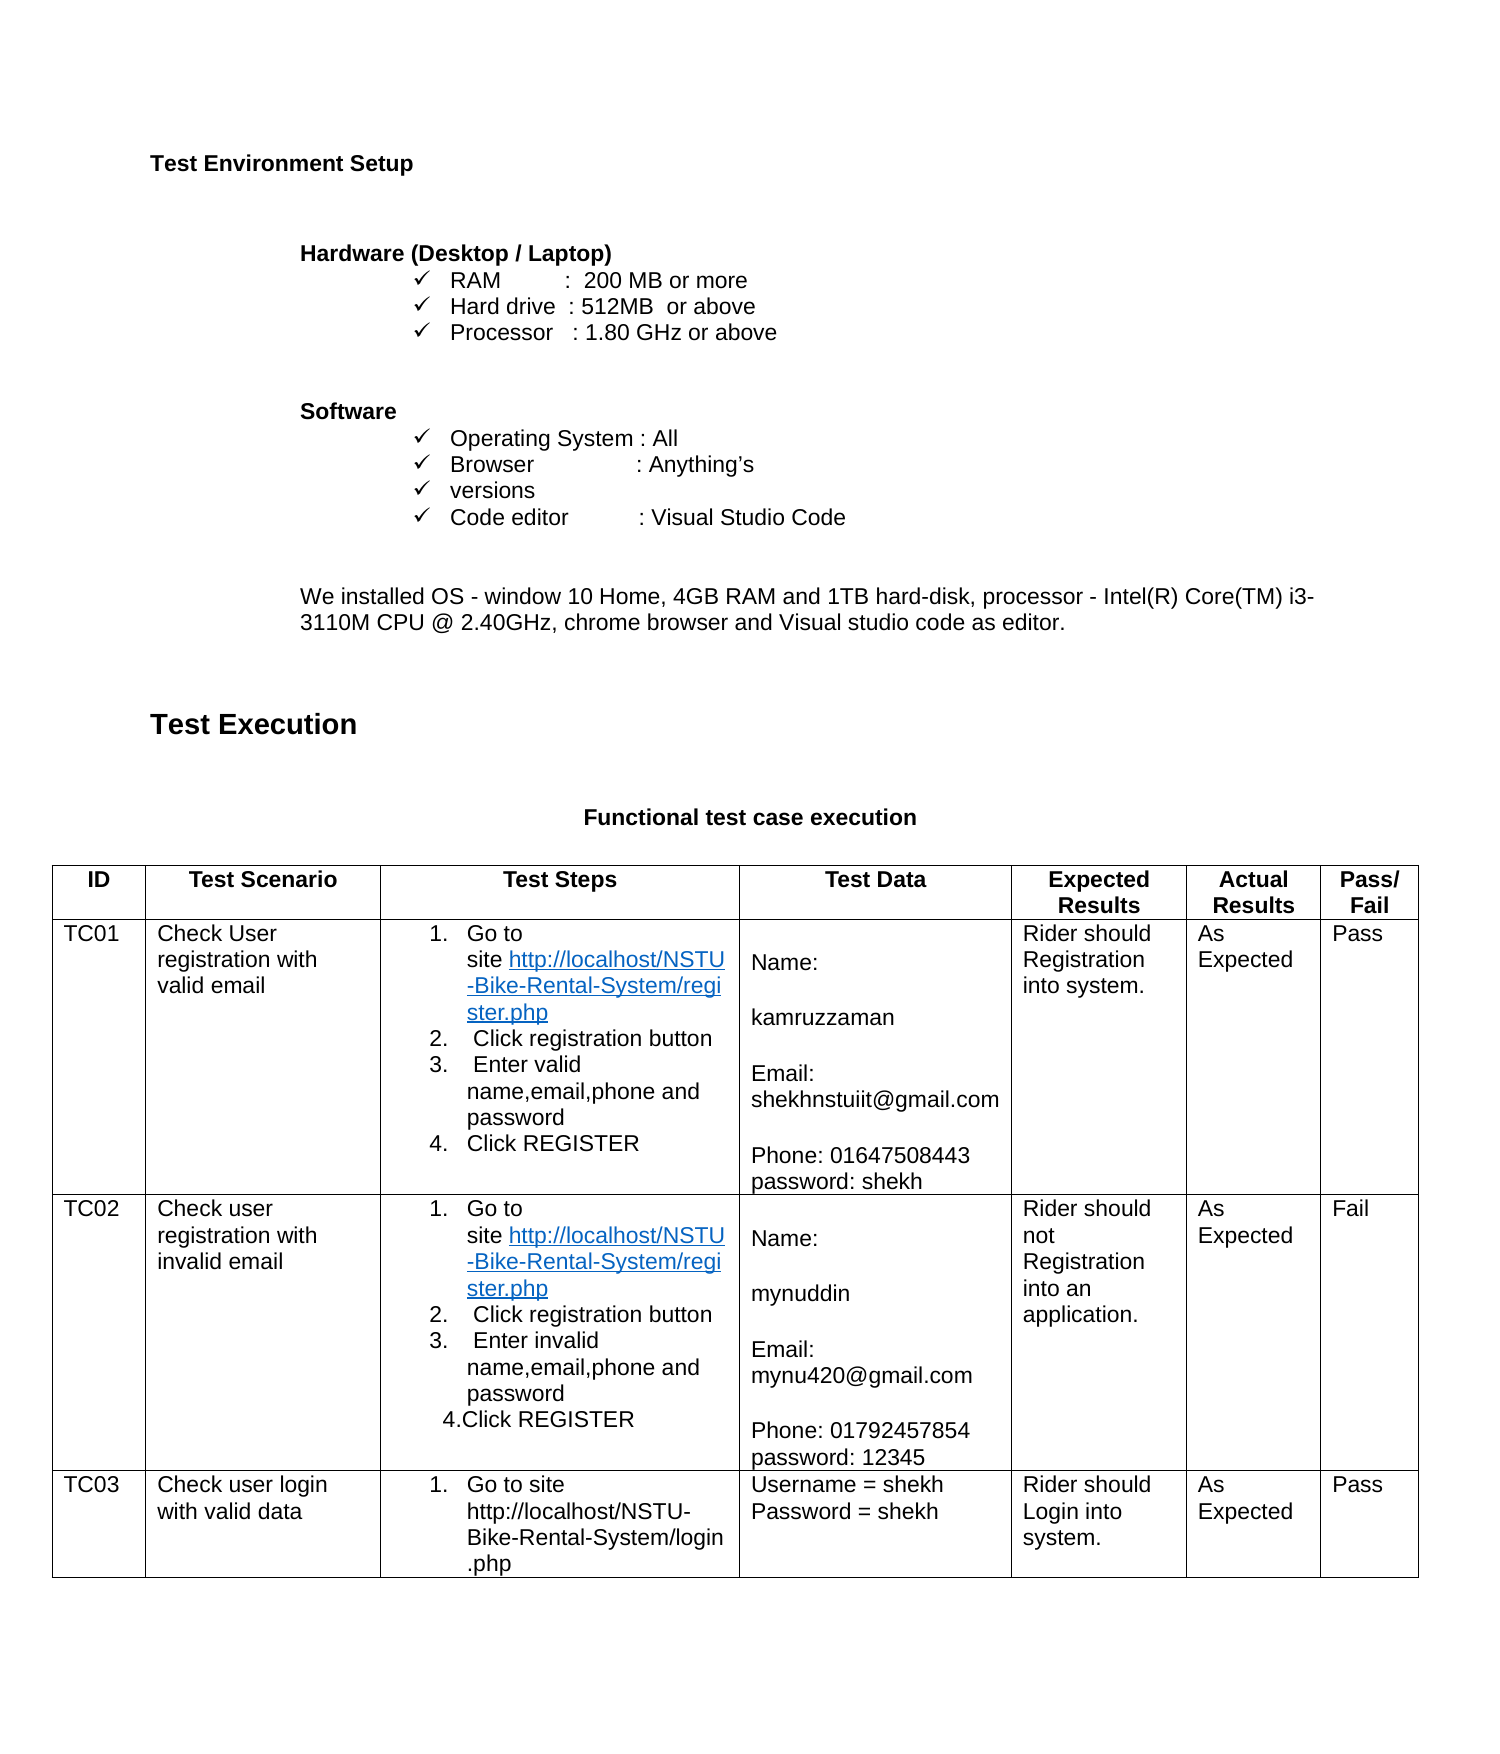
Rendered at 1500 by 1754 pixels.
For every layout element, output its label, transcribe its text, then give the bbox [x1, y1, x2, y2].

text Test Environment Setup [150, 150, 1350, 176]
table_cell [146, 1471, 380, 1577]
text Hardware (Desktop / Laptop) [300, 240, 1350, 267]
table_cell TC01 [53, 920, 145, 1194]
list versions [412, 477, 1350, 504]
table_header Test Steps [381, 866, 739, 918]
table_cell TC03 [53, 1471, 145, 1577]
table_cell Check user registration with invalid email [146, 1195, 380, 1470]
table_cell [1012, 1471, 1186, 1577]
table_cell Rider should Registration into system. [1012, 920, 1186, 1194]
table_cell As Expected [1187, 1195, 1320, 1470]
table_cell Pass [1321, 1471, 1418, 1577]
table_header Actual Results [1187, 866, 1320, 918]
table_cell As Expected [1187, 920, 1320, 1194]
table_header ID [53, 866, 145, 918]
table_header Pass/ Fail [1321, 866, 1418, 918]
list RAM : 200 MB or more [412, 267, 1350, 293]
list Code editor : Visual Studio Code [412, 504, 1350, 530]
table_header Test Scenario [146, 866, 380, 918]
table_header Test Data [740, 866, 1011, 918]
table_cell Name: kamruzzaman Email: shekhnstuiit@gmail.com Phone: 01647508443 password: shekh [740, 920, 1011, 1194]
text We installed OS - window 10 Home, 4GB RAM and 1TB hard-disk, processor - Intel(R) Core(TM) i3-3110M CPU @ 2.40GHz, chrome browser and Visual studio code as editor. [300, 583, 1350, 636]
table_cell Name: mynuddin Email: mynu420@gmail.com Phone: 01792457854 password: 12345 [740, 1195, 1011, 1470]
list Processor : 1.80 GHz or above [412, 319, 1350, 346]
table_cell Go to site http://localhost/NSTU-Bike-Rental-System/register.php Click registration button Enter invalid name,email,phone and password 4.Click REGISTER [381, 1195, 739, 1470]
list Operating System : All [412, 425, 1350, 451]
table_cell Rider should not Registration into an application. [1012, 1195, 1186, 1470]
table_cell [381, 1471, 739, 1577]
table_header Expected Results [1012, 866, 1186, 918]
list Hard drive : 512MB or above [412, 293, 1350, 319]
table_cell As Expected [1187, 1471, 1320, 1577]
table_cell Fail [1321, 1195, 1418, 1470]
text Functional test case execution [150, 804, 1350, 830]
list Browser : Anything’s [412, 451, 1350, 477]
table_cell TC02 [53, 1195, 145, 1470]
table_cell Check User registration with valid email [146, 920, 380, 1194]
table_cell Pass [1321, 920, 1418, 1194]
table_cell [740, 1471, 1011, 1577]
text Test Execution [150, 707, 1350, 741]
table_cell Go to site http://localhost/NSTU-Bike-Rental-System/register.php Click registration button Enter valid name,email,phone and password Click REGISTER [381, 920, 739, 1194]
text Software [300, 398, 1350, 425]
